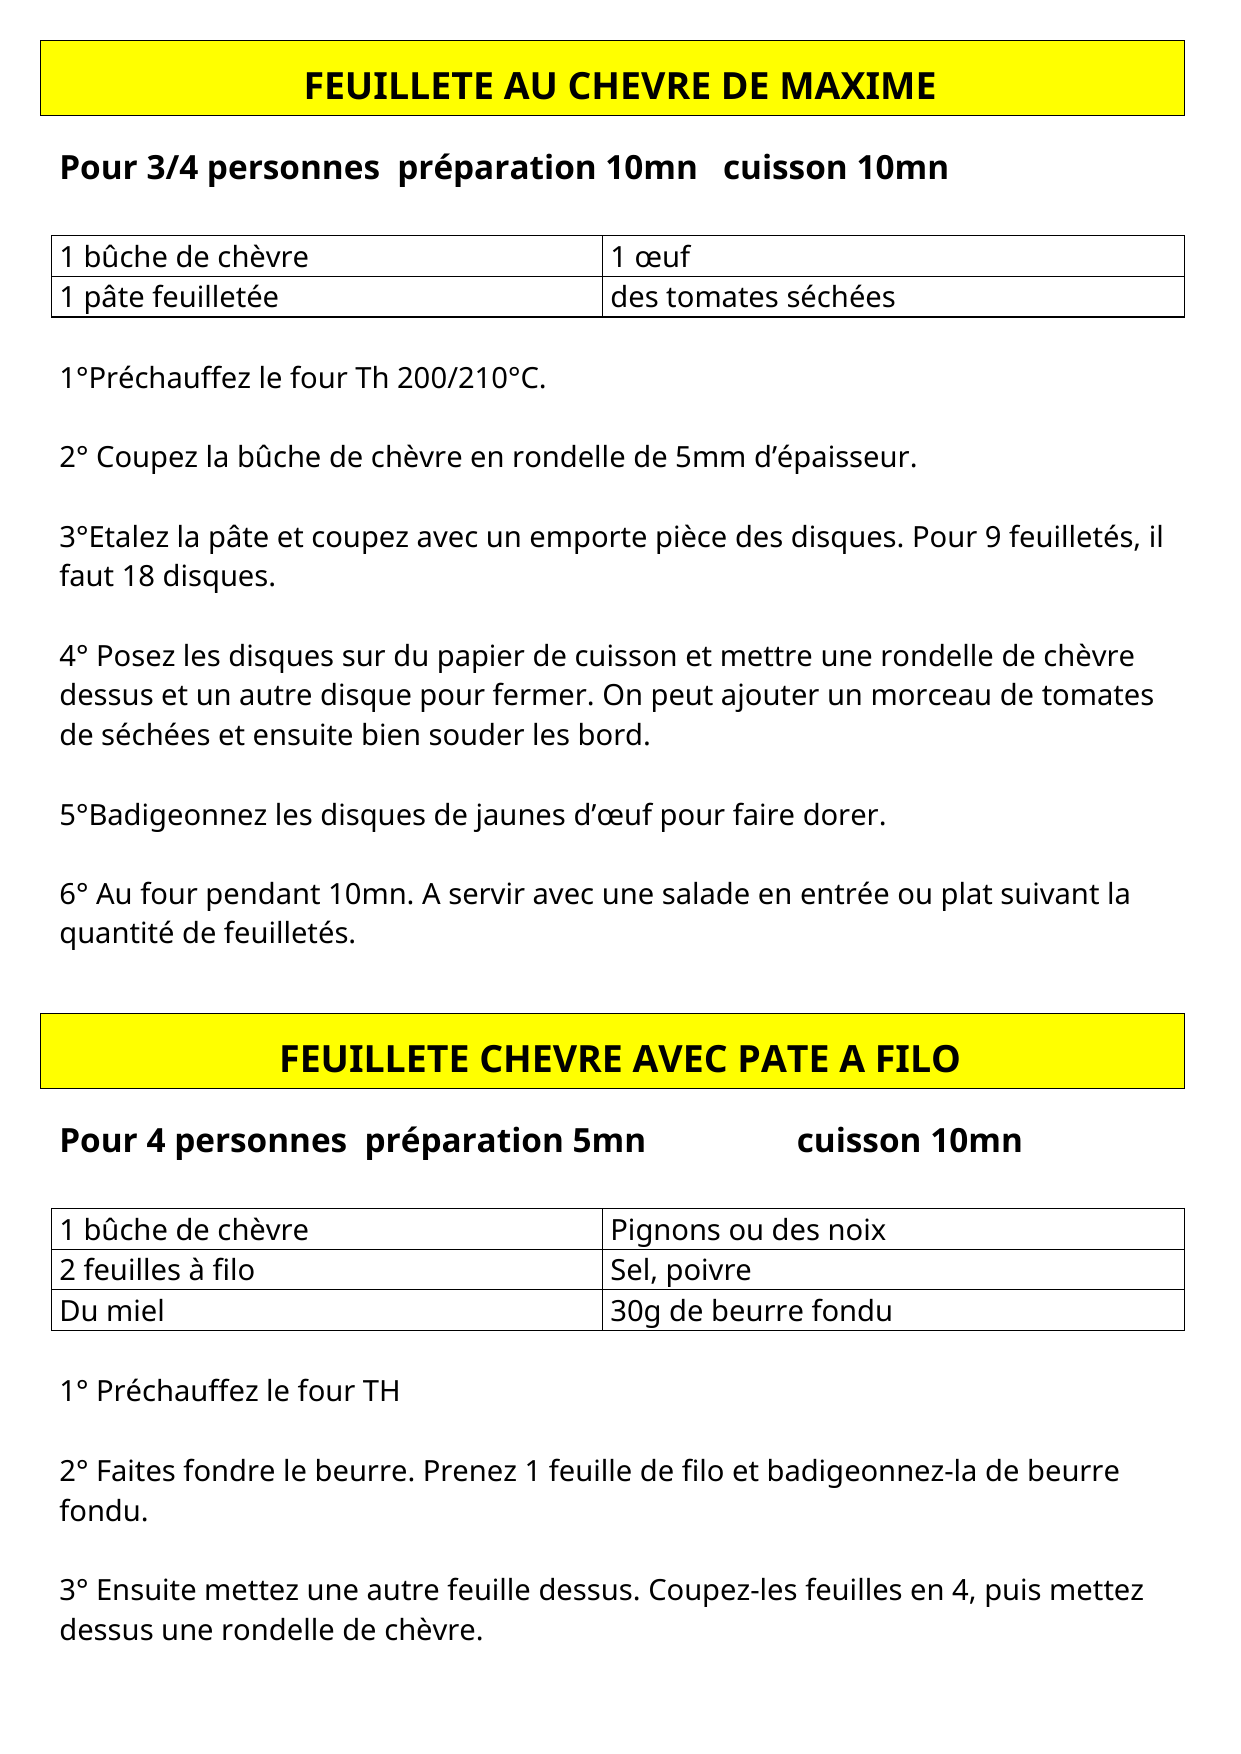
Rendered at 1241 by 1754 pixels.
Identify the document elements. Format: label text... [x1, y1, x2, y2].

text 2° Coupez la bûche de chèvre en rondelle de 5mm d’épaisseur. [59, 437, 1181, 476]
table_cell des tomates séchées [603, 277, 1184, 316]
subtitle FEUILLETE CHEVRE AVEC PATE A FILO [59, 1032, 1181, 1083]
table_header 1 bûche de chèvre [52, 1209, 602, 1248]
table_cell 2 feuilles à filo [52, 1250, 602, 1289]
text 6° Au four pendant 10mn. A servir avec une salade en entrée ou plat suivant la quantité de feuilletés. [59, 873, 1181, 952]
table_cell Sel, poivre [603, 1250, 1184, 1289]
subtitle FEUILLETE AU CHEVRE DE MAXIME [59, 59, 1181, 110]
text 1°Préchauffez le four Th 200/210°C. [59, 357, 1181, 397]
text Pour 4 personnes préparation 5mn cuisson 10mn [59, 1117, 1181, 1162]
table_cell 1 pâte feuilletée [52, 277, 602, 316]
table_header Pignons ou des noix [603, 1209, 1184, 1248]
table_cell 30g de beurre fondu [603, 1290, 1184, 1330]
text 5°Badigeonnez les disques de jaunes d’œuf pour faire dorer. [59, 794, 1181, 833]
text 1° Préchauffez le four TH [59, 1371, 1181, 1410]
text 3° Ensuite mettez une autre feuille dessus. Coupez-les feuilles en 4, puis mettez dessus une rondelle de chèvre. [59, 1569, 1181, 1648]
table_cell Du miel [52, 1290, 602, 1330]
text 3°Etalez la pâte et coupez avec un emporte pièce des disques. Pour 9 feuilletés, il faut 18 disques. [59, 516, 1181, 595]
table_header 1 bûche de chèvre [52, 236, 602, 276]
table_header 1 œuf [603, 236, 1184, 276]
text 2° Faites fondre le beurre. Prenez 1 feuille de filo et badigeonnez-la de beurre fondu. [59, 1450, 1181, 1529]
text Pour 3/4 personnes préparation 10mn cuisson 10mn [59, 144, 1181, 189]
text 4° Posez les disques sur du papier de cuisson et mettre une rondelle de chèvre dessus et un autre disque pour fermer. On peut ajouter un morceau de tomates de séchées et ensuite bien souder les bord. [59, 635, 1181, 754]
